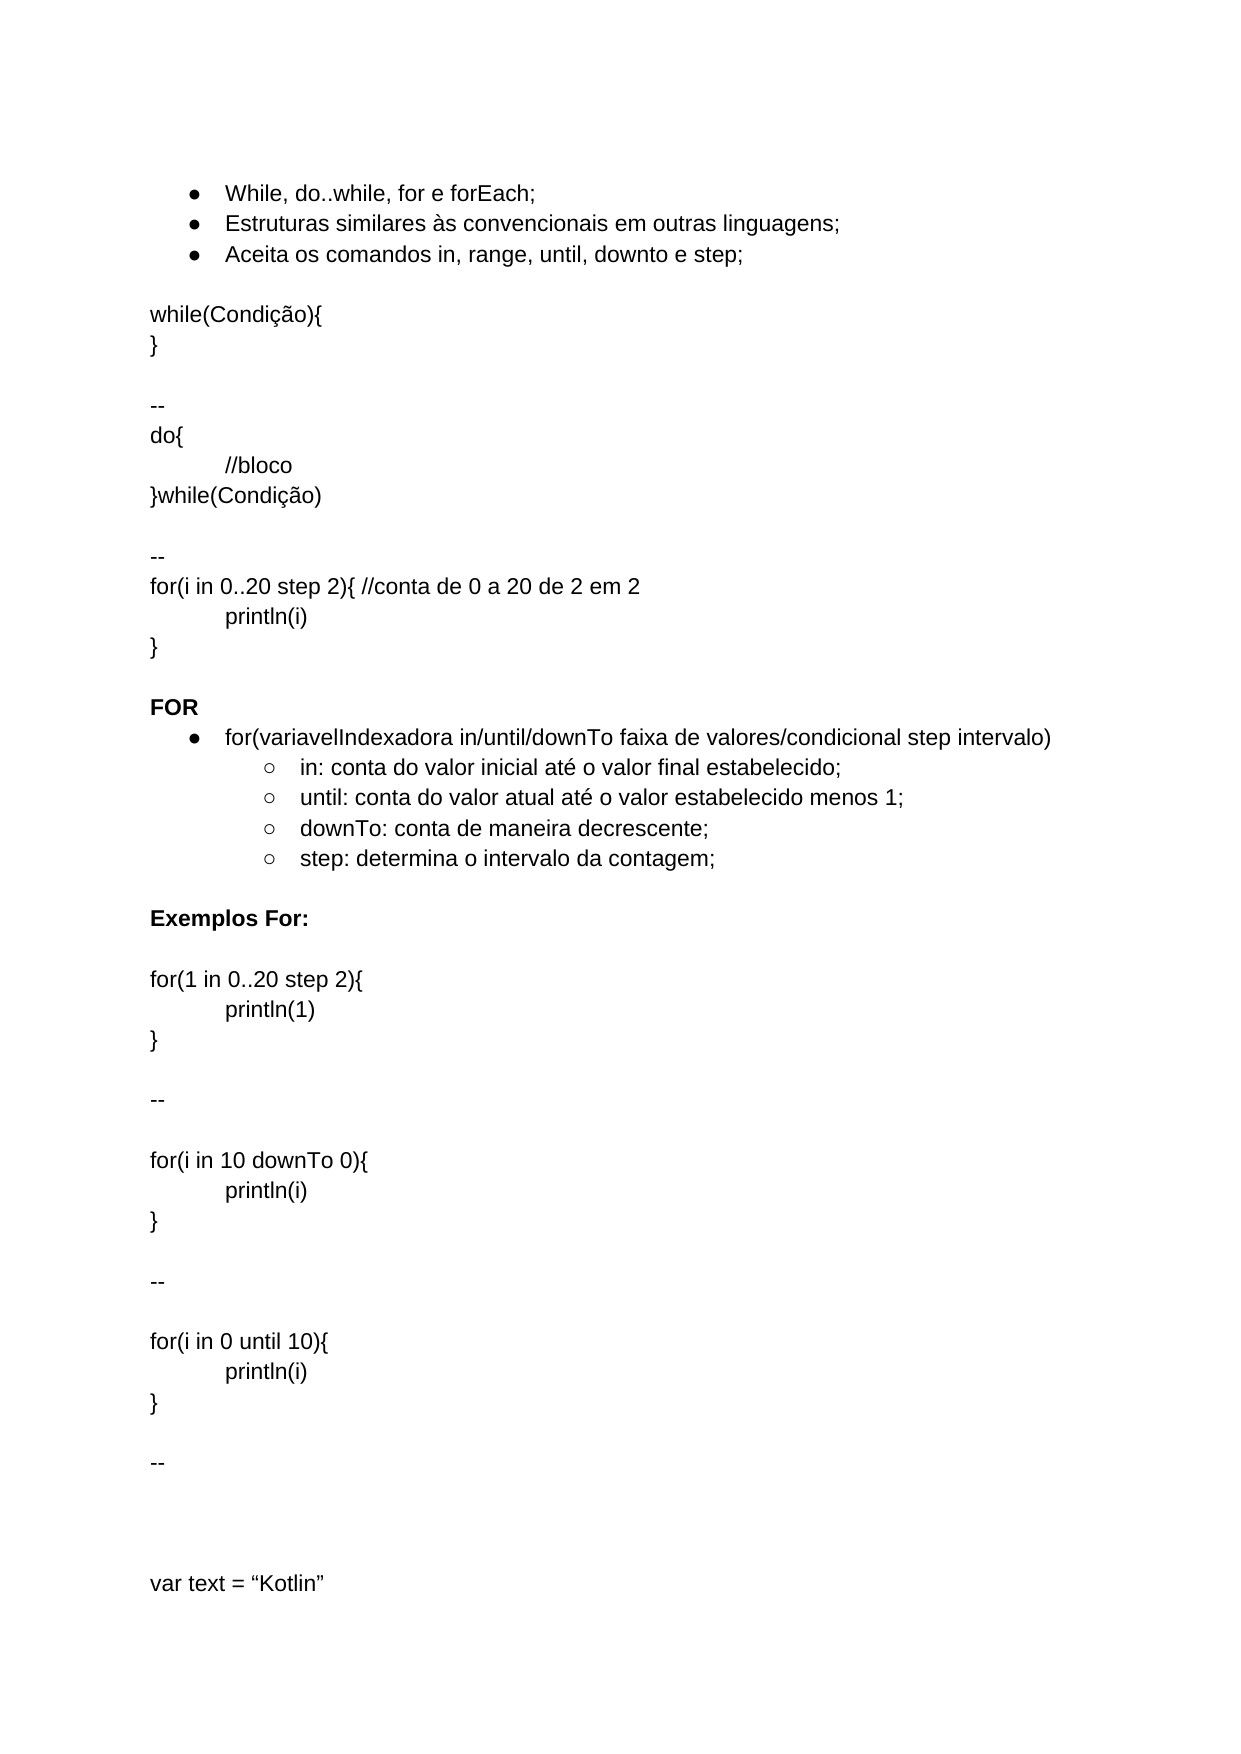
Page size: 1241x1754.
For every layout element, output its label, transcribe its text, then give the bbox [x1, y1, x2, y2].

text } [150, 331, 1090, 358]
list in: conta do valor inicial até o valor final estabelecido; [262, 754, 1090, 781]
text for(i in 0..20 step 2){ //conta de 0 a 20 de 2 em 2 [150, 573, 1090, 599]
list for(variavelIndexadora in/until/downTo faixa de valores/condicional step intervalo) [187, 724, 1090, 750]
text //bloco [150, 452, 1090, 478]
text while(Condição){ [150, 301, 1090, 327]
text -- [150, 1449, 1090, 1475]
text } [150, 1388, 1090, 1415]
text do{ [150, 422, 1090, 448]
text -- [150, 543, 1090, 569]
text FOR [150, 694, 1090, 720]
text -- [150, 392, 1090, 418]
text println(1) [150, 996, 1090, 1022]
text }while(Condição) [150, 482, 1090, 509]
text println(i) [150, 1177, 1090, 1203]
text for(i in 10 downTo 0){ [150, 1147, 1090, 1173]
list Aceita os comandos in, range, until, downto e step; [187, 241, 1090, 267]
text println(i) [150, 1358, 1090, 1385]
text } [150, 633, 1090, 660]
text } [150, 1026, 1090, 1052]
text } [150, 1207, 1090, 1234]
list While, do..while, for e forEach; [187, 180, 1090, 207]
text -- [150, 1086, 1090, 1113]
list until: conta do valor atual até o valor estabelecido menos 1; [262, 784, 1090, 811]
list downTo: conta de maneira decrescente; [262, 814, 1090, 841]
text Exemplos For: [150, 905, 1090, 932]
text var text = “Kotlin” [150, 1570, 1090, 1596]
text for(1 in 0..20 step 2){ [150, 966, 1090, 992]
list Estruturas similares às convencionais em outras linguagens; [187, 210, 1090, 237]
text -- [150, 1268, 1090, 1294]
text println(i) [150, 603, 1090, 629]
text for(i in 0 until 10){ [150, 1328, 1090, 1354]
list step: determina o intervalo da contagem; [262, 845, 1090, 871]
